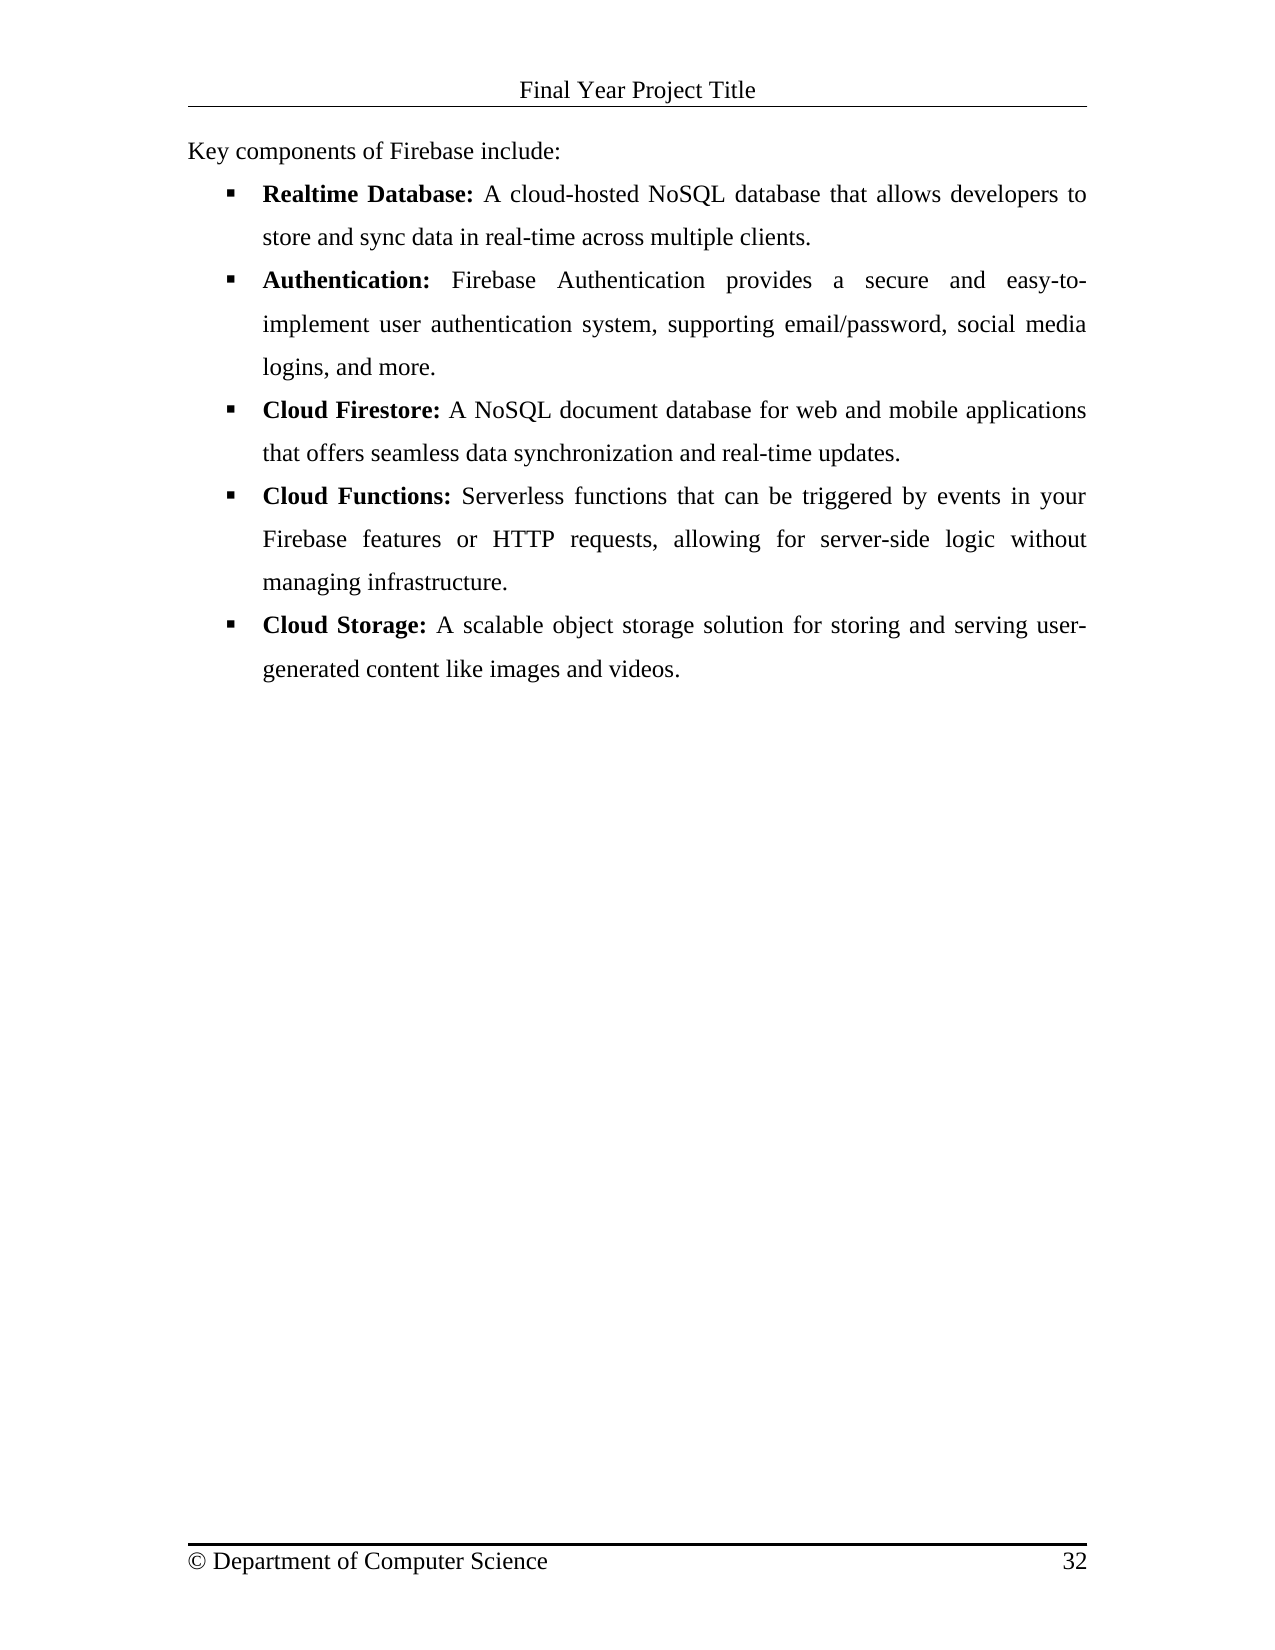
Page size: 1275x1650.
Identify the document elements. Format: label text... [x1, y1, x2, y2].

list Cloud Storage: A scalable object storage solution for storing and serving user-generated content like images and videos. [225, 611, 1087, 682]
list Realtime Database: A cloud-hosted NoSQL database that allows developers to store and sync data in real-time across multiple clients. [225, 179, 1087, 251]
list Authentication: Firebase Authentication provides a secure and easy-to-implement user authentication system, supporting email/password, social media logins, and more. [225, 266, 1087, 381]
text Key components of Firebase include: [187, 136, 1087, 165]
list Cloud Firestore: A NoSQL document database for web and mobile applications that offers seamless data synchronization and real-time updates. [225, 395, 1087, 467]
list Cloud Functions: Serverless functions that can be triggered by events in your Firebase features or HTTP requests, allowing for server-side logic without managing infrastructure. [225, 481, 1087, 596]
